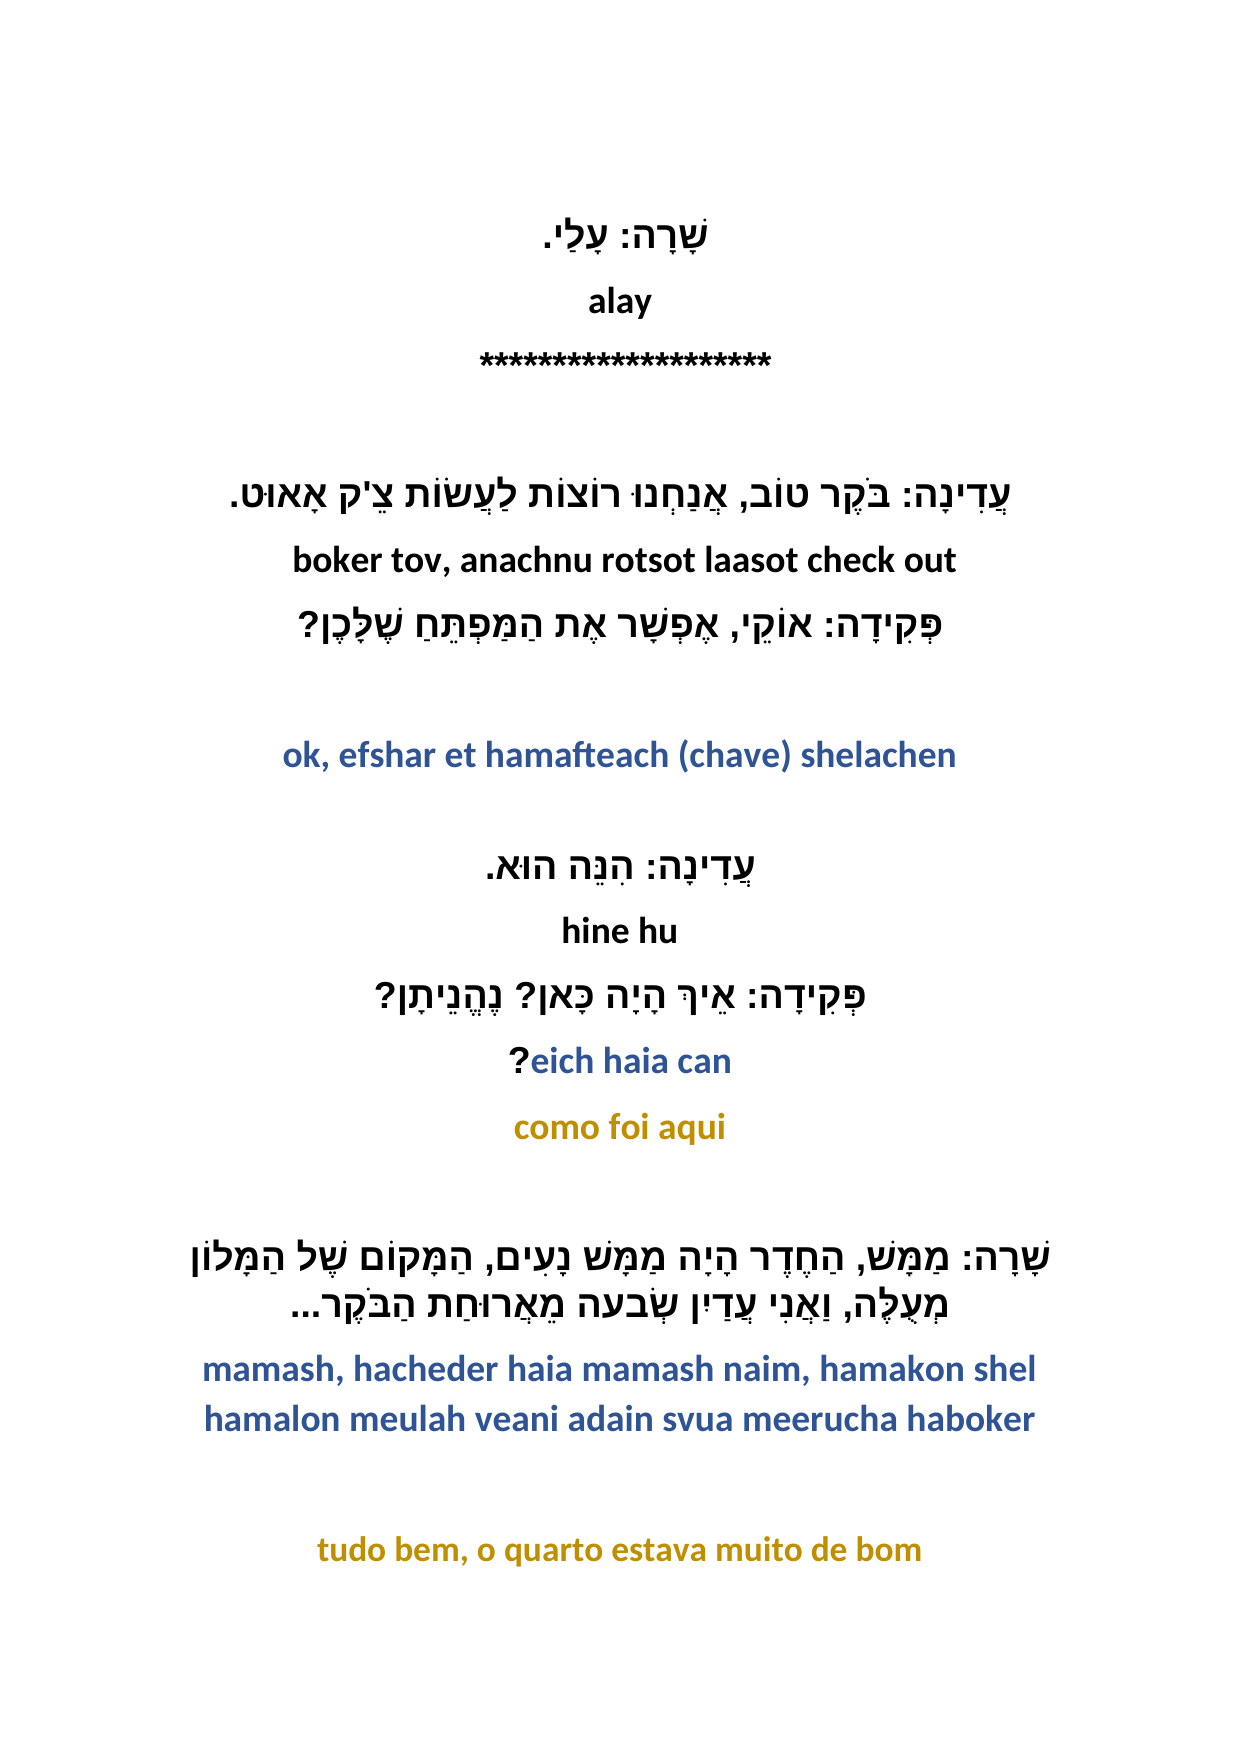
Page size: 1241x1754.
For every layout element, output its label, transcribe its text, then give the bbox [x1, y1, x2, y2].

text עֲדִינָה: בֹּקֶר טוֹב, אֲנַחְנוּ רוֹצוֹת לַעֲשׂוֹת צֵ'ק אָאוּט. [177, 472, 1063, 516]
text שָׁרָה: מַמָּשׁ, הַחֶדֶר הָיָה מַמָּשׁ נָעִים, הַמָּקוֹם שֶׁל הַמָּלוֹן מְעֻלֶּה, וַאֲנִי עֲדַיִן שְׂבעה מֵאֲרוּחַת הַבֹּקֶר... [177, 1235, 1063, 1325]
text eich haia can? [177, 1037, 1063, 1083]
text boker tov, anachnu rotsot laasot check out [177, 536, 1063, 582]
text hine hu [177, 907, 1063, 953]
text שָׁרָה: עָלַי. [177, 214, 1063, 257]
text עֲדִינָה: הִנֵּה הוּא. [177, 844, 1063, 887]
text tudo bem, o quarto estava muito de bom [177, 1527, 1063, 1570]
text פְּקִידָה: אֵיךְ הָיָה כָּאן? נֶהֱנֵיתָן? [177, 974, 1063, 1017]
text alay [177, 277, 1063, 323]
text como foi aqui [177, 1103, 1063, 1149]
text mamash, hacheder haia mamash naim, hamakon shel hamalon meulah veani adain svua meerucha haboker [177, 1345, 1063, 1440]
text ******************** [177, 343, 1063, 386]
text פְּקִידָה: אוֹקֵי, אֶפְשָׁר אֶת הַמַּפְתֵּחַ שֶׁלָּכֶן? [177, 602, 1063, 645]
text ok, efshar et hamafteach (chave) shelachen [177, 731, 1063, 777]
